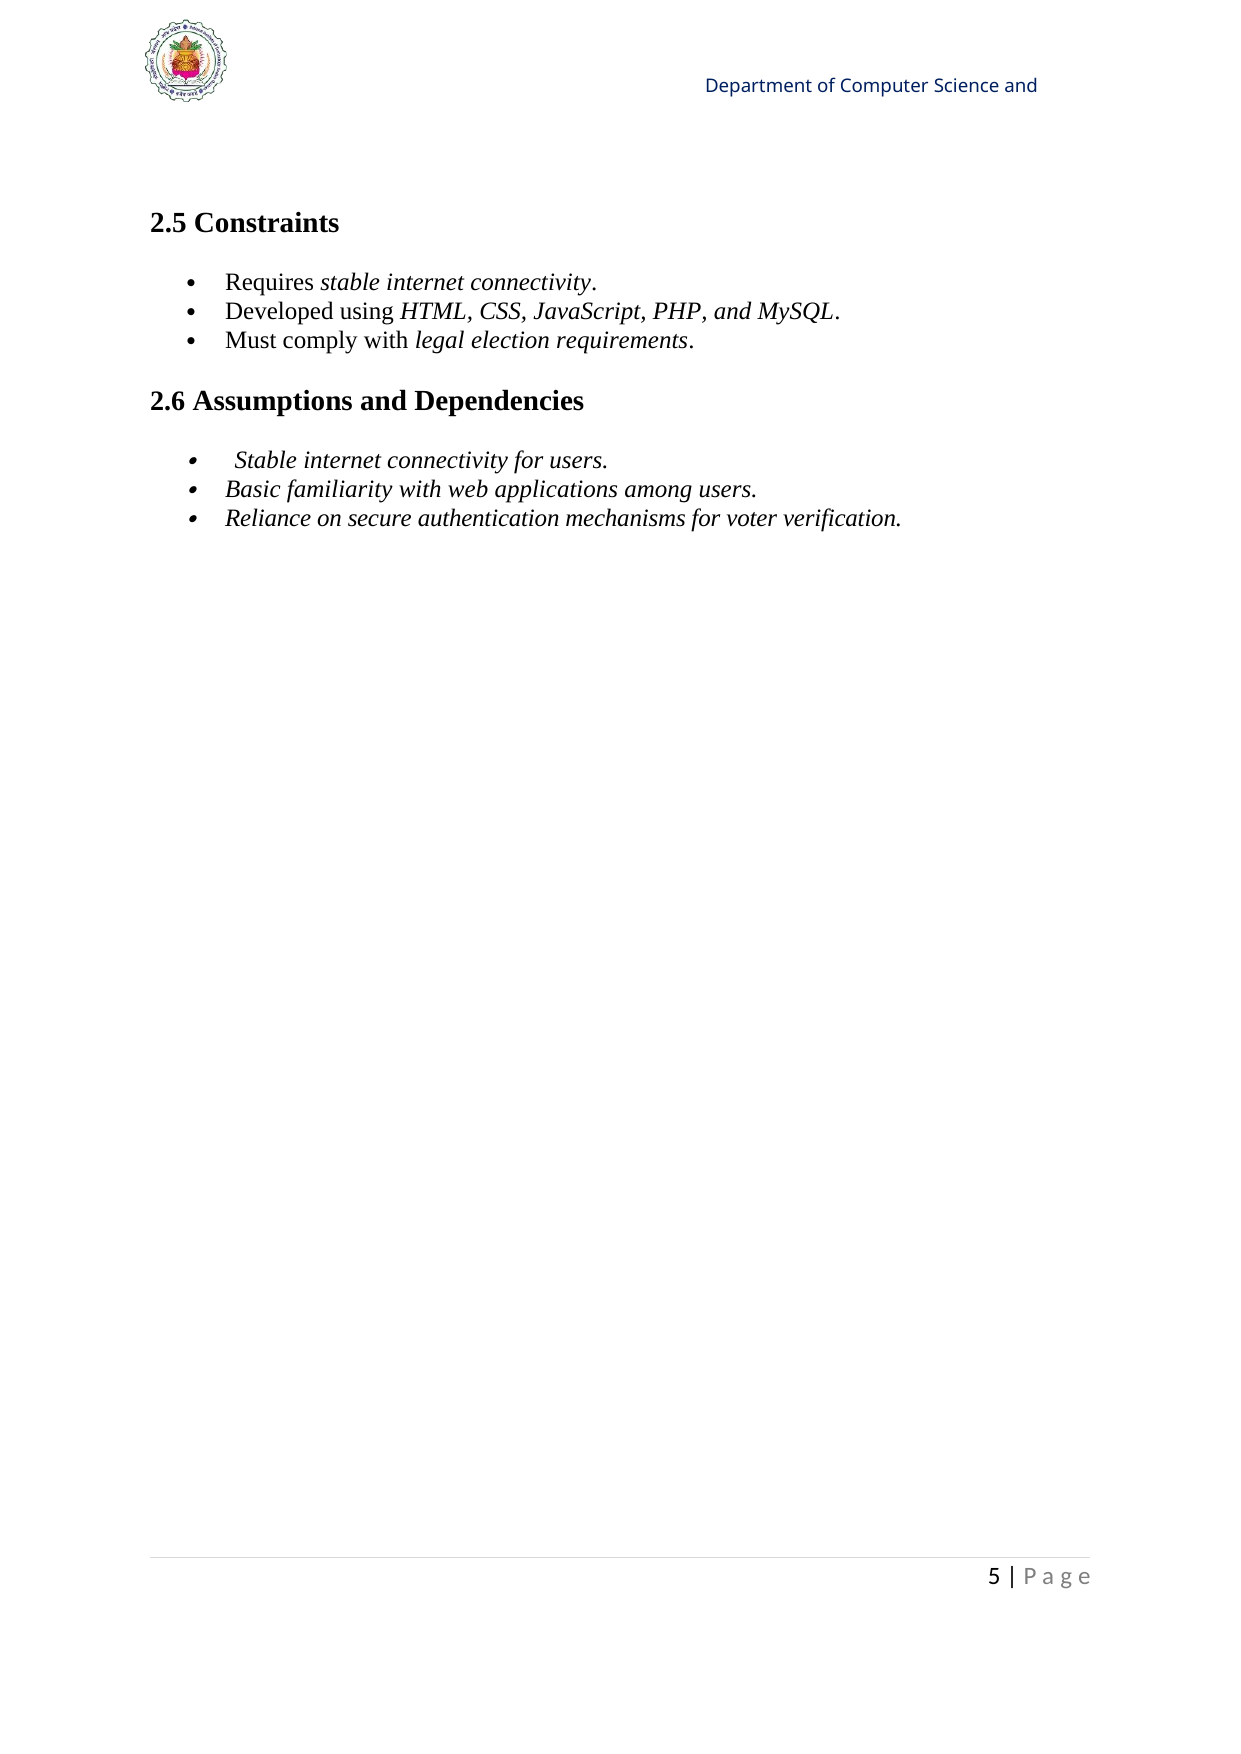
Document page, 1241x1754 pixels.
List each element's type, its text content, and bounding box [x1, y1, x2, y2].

list Requires stable internet connectivity. [187, 267, 1090, 296]
picture [144, 19, 227, 102]
list Developed using HTML, CSS, JavaScript, PHP, and MySQL. [187, 296, 1090, 325]
list Stable internet connectivity for users. [187, 446, 1090, 474]
list Reliance on secure authentication mechanisms for voter verification. [187, 503, 1090, 532]
text 2.6 Assumptions and Dependencies [150, 383, 1090, 416]
list Must comply with legal election requirements. [187, 325, 1090, 354]
list Basic familiarity with web applications among users. [187, 474, 1090, 503]
text 2.5 Constraints [150, 205, 1090, 238]
